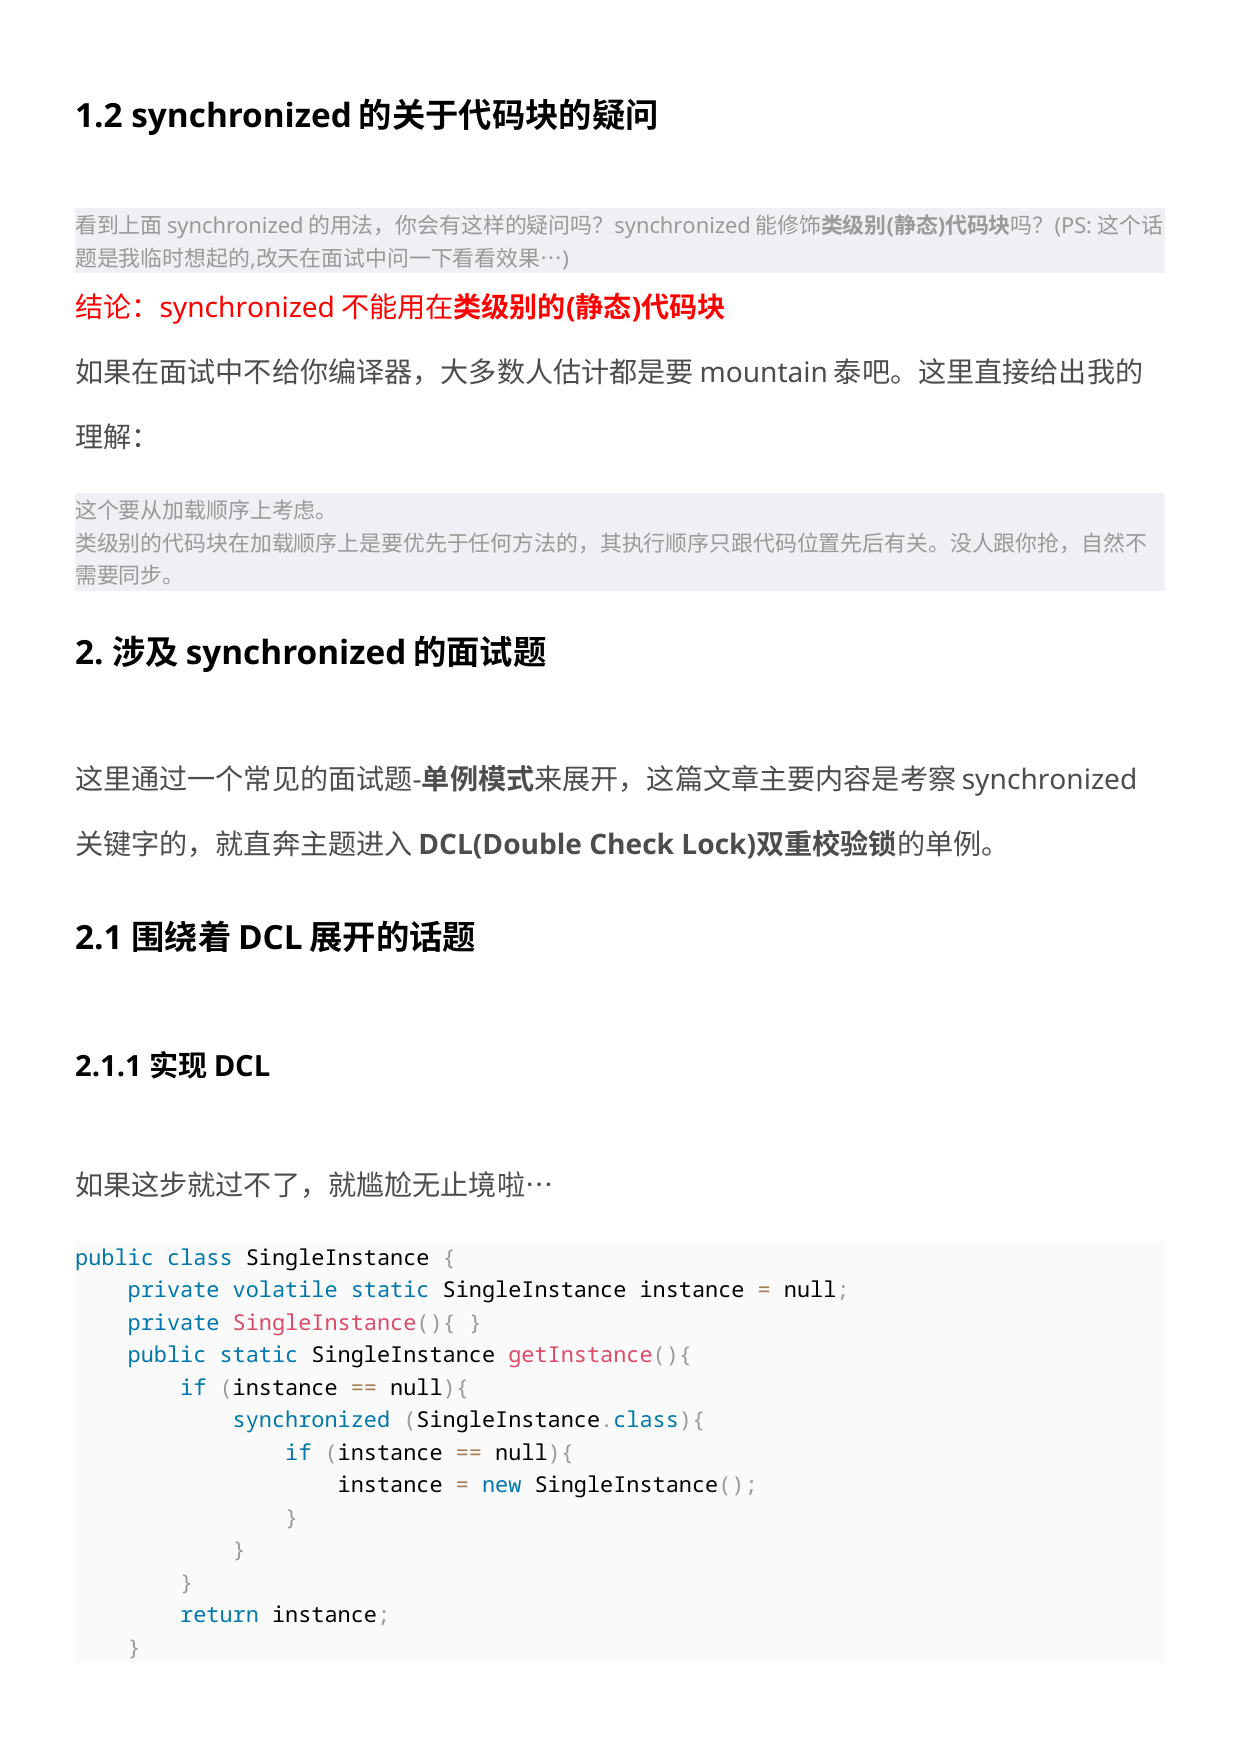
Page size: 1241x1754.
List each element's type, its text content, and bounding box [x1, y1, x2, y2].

text } [75, 1566, 1165, 1598]
text public class SingleInstance { [75, 1241, 1165, 1273]
text } [75, 1533, 1165, 1566]
text synchronized (SingleInstance.class){ [75, 1403, 1165, 1436]
text if (instance == null){ [75, 1436, 1165, 1468]
subtitle 1.2 synchronized的关于代码块的疑问 [75, 81, 1165, 146]
text if (instance == null){ [75, 1371, 1165, 1403]
text private SingleInstance(){ } [75, 1306, 1165, 1338]
subtitle 2.1.1 实现DCL [75, 1032, 1165, 1097]
text return instance; [75, 1598, 1165, 1631]
text private volatile static SingleInstance instance = null; [75, 1273, 1165, 1306]
text instance = new SingleInstance(); [75, 1468, 1165, 1501]
text 结论：synchronized不能用在类级别的(静态)代码块 [75, 273, 1165, 338]
text public static SingleInstance getInstance(){ [75, 1338, 1165, 1371]
text } [75, 1501, 1165, 1533]
text 看到上面synchronized的用法，你会有这样的疑问吗？synchronized能修饰类级别(静态)代码块吗？(PS: 这个话题是我临时想起的,改天在面试中问一下看看效果…) [75, 208, 1165, 273]
text 如果这步就过不了，就尴尬无止境啦… [75, 1151, 1165, 1216]
text } [75, 1631, 1165, 1663]
text 这里通过一个常见的面试题-单例模式来展开，这篇文章主要内容是考察synchronized关键字的，就直奔主题进入DCL(Double Check Lock)双重校验锁的单例。 [75, 745, 1165, 875]
subtitle 2. 涉及synchronized的面试题 [75, 618, 1165, 683]
text 如果在面试中不给你编译器，大多数人估计都是要mountain泰吧。这里直接给出我的理解： [75, 338, 1165, 468]
subtitle 2.1 围绕着DCL展开的话题 [75, 902, 1165, 967]
text 这个要从加载顺序上考虑。 类级别的代码块在加载顺序上是要优先于任何方法的，其执行顺序只跟代码位置先后有关。没人跟你抢，自然不需要同步。 [75, 493, 1165, 591]
